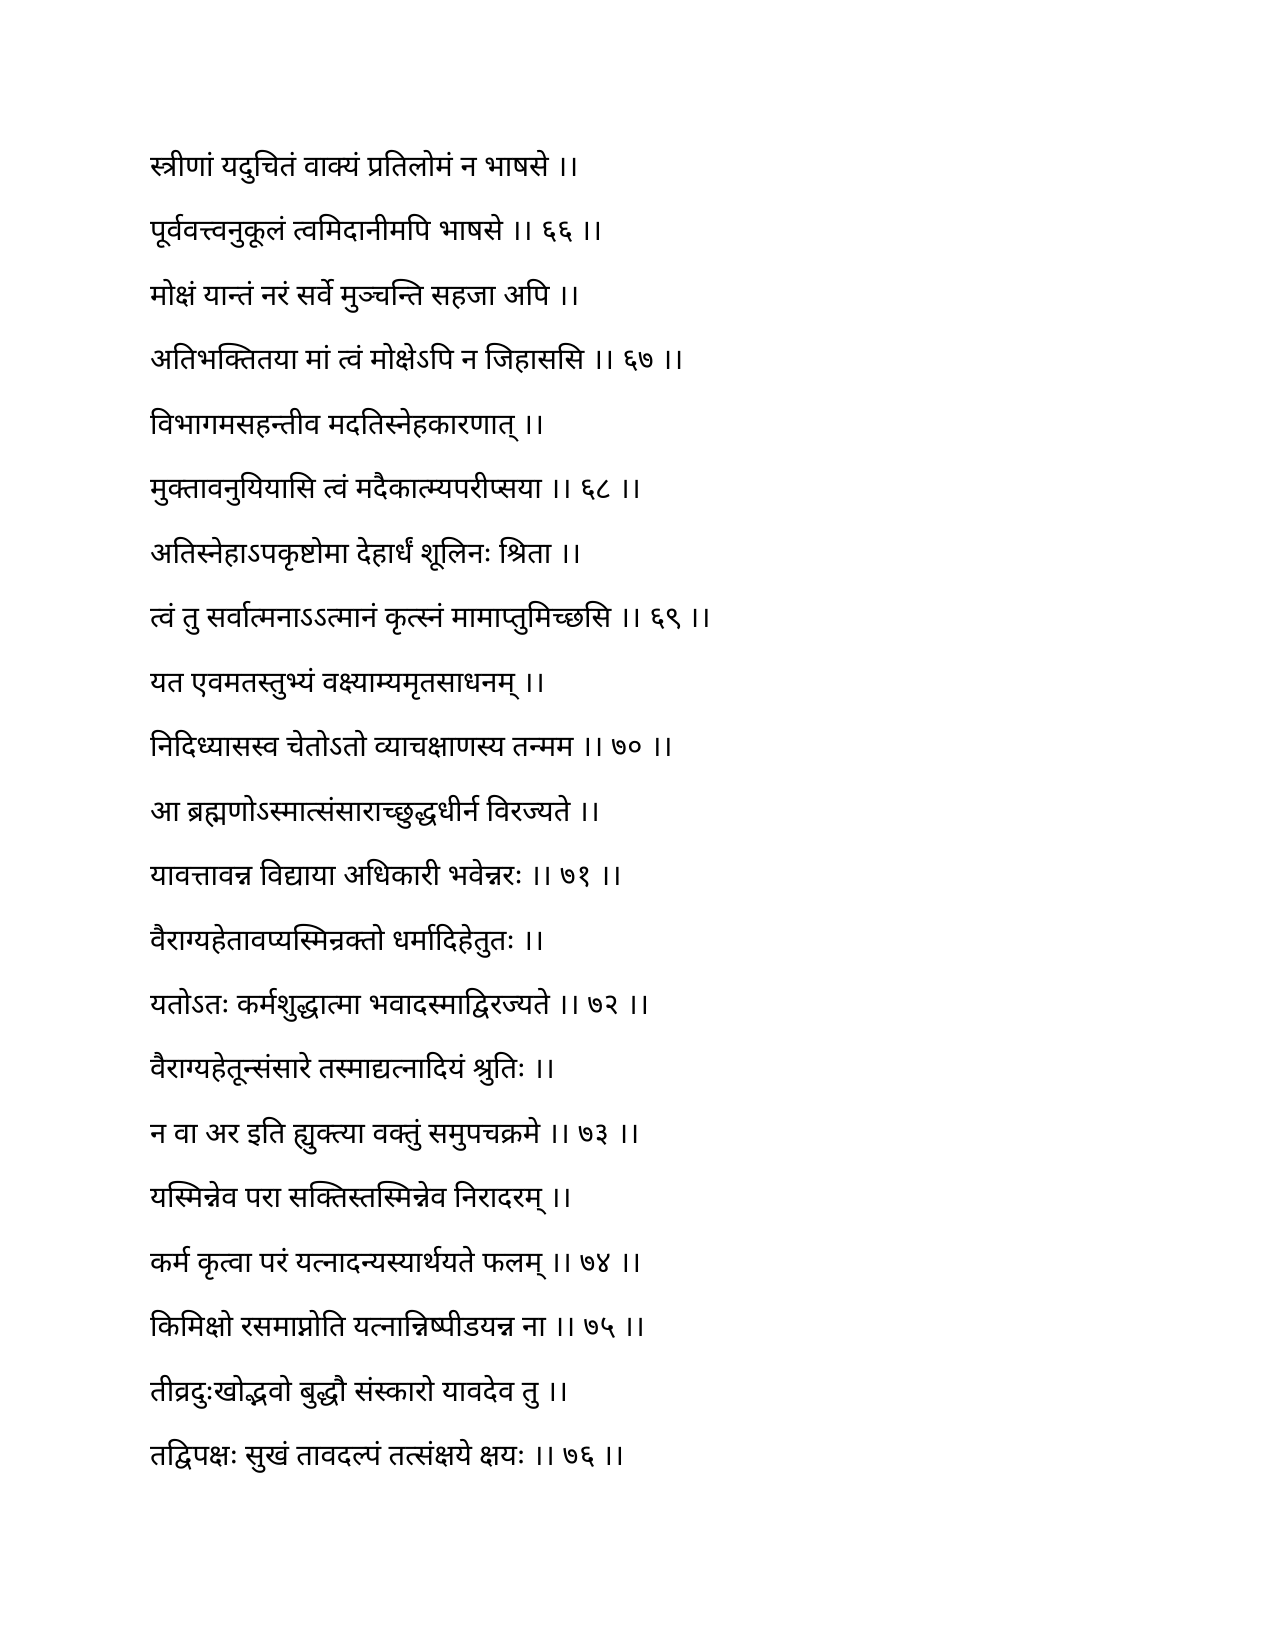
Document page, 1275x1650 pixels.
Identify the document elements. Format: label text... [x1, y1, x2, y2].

text अतिभक्तितया मां त्वं मोक्षेऽपि न जिहाससि ।। ६७ ।। [150, 343, 1125, 381]
text किमिक्षो रसमाप्नोति यत्नान्निष्पीडयन्न ना ।। ७५ ।। [150, 1311, 1125, 1349]
text त्वं तु सर्वात्मनाऽऽत्मानं कृत्स्नं मामाप्तुमिच्छसि ।। ६९ ।। [150, 601, 1125, 639]
text यतोऽतः कर्मशुद्धात्मा भवादस्माद्विरज्यते ।। ७२ ।। [150, 988, 1125, 1026]
text तद्विपक्षः सुखं तावदल्पं तत्संक्षये क्षयः ।। ७६ ।। [150, 1439, 1125, 1478]
text विभागमसहन्तीव मदतिस्नेहकारणात् ।। [150, 408, 1125, 446]
text अतिस्नेहाऽपकृष्टोमा देहार्धं शूलिनः श्रिता ।। [150, 537, 1125, 575]
text मुक्तावनुयियासि त्वं मदैकात्म्यपरीप्सया ।। ६८ ।। [150, 472, 1125, 510]
text मोक्षं यान्तं नरं सर्वे मुञ्चन्ति सहजा अपि ।। [150, 279, 1125, 317]
text न वा अर इति ह्युक्त्या वक्तुं समुपचक्रमे ।। ७३ ।। [150, 1117, 1125, 1155]
text यस्मिन्नेव परा सक्तिस्तस्मिन्नेव निरादरम् ।। [150, 1182, 1125, 1220]
text कर्म कृत्वा परं यत्नादन्यस्यार्थयते फलम् ।। ७४ ।। [150, 1246, 1125, 1284]
text तीव्रदुःखोद्भवो बुद्धौ संस्कारो यावदेव तु ।। [150, 1375, 1125, 1413]
text स्त्रीणां यदुचितं वाक्यं प्रतिलोमं न भाषसे ।। [150, 150, 1125, 188]
text पूर्ववत्त्वनुकूलं त्वमिदानीमपि भाषसे ।। ६६ ।। [150, 214, 1125, 252]
text यत एवमतस्तुभ्यं वक्ष्याम्यमृतसाधनम् ।। [150, 666, 1125, 704]
text आ ब्रह्मणोऽस्मात्संसाराच्छुद्धधीर्न विरज्यते ।। [150, 795, 1125, 833]
text निदिध्यासस्व चेतोऽतो व्याचक्षाणस्य तन्मम ।। ७० ।। [150, 730, 1125, 768]
text वैराग्यहेतावप्यस्मिन्रक्तो धर्मादिहेतुतः ।। [150, 924, 1125, 962]
text यावत्तावन्न विद्याया अधिकारी भवेन्नरः ।। ७१ ।। [150, 859, 1125, 897]
text वैराग्यहेतून्संसारे तस्माद्यत्नादियं श्रुतिः ।। [150, 1053, 1125, 1091]
